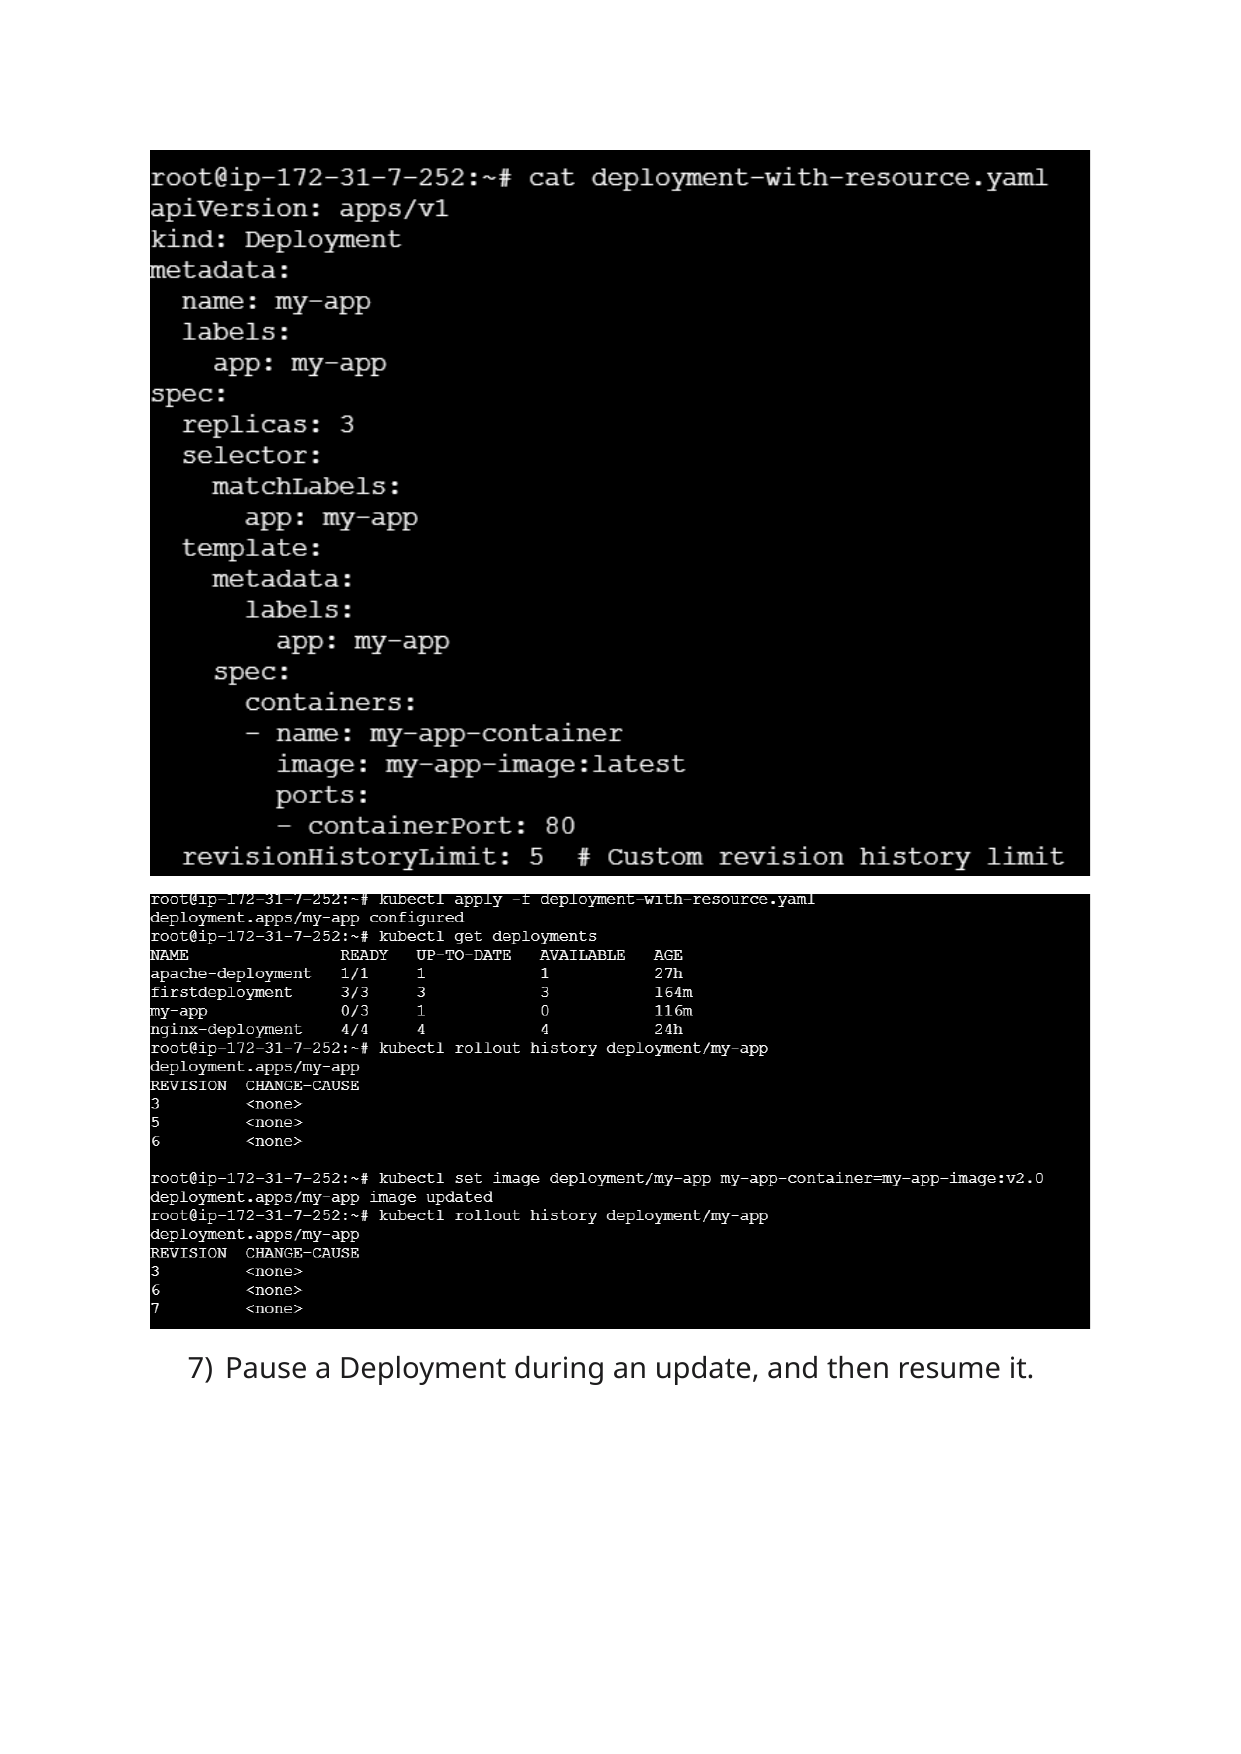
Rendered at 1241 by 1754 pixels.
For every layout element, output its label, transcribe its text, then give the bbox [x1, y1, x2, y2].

picture [150, 894, 1091, 1329]
list Pause a Deployment during an update, and then resume it. [187, 1347, 1090, 1387]
picture [150, 150, 1091, 876]
